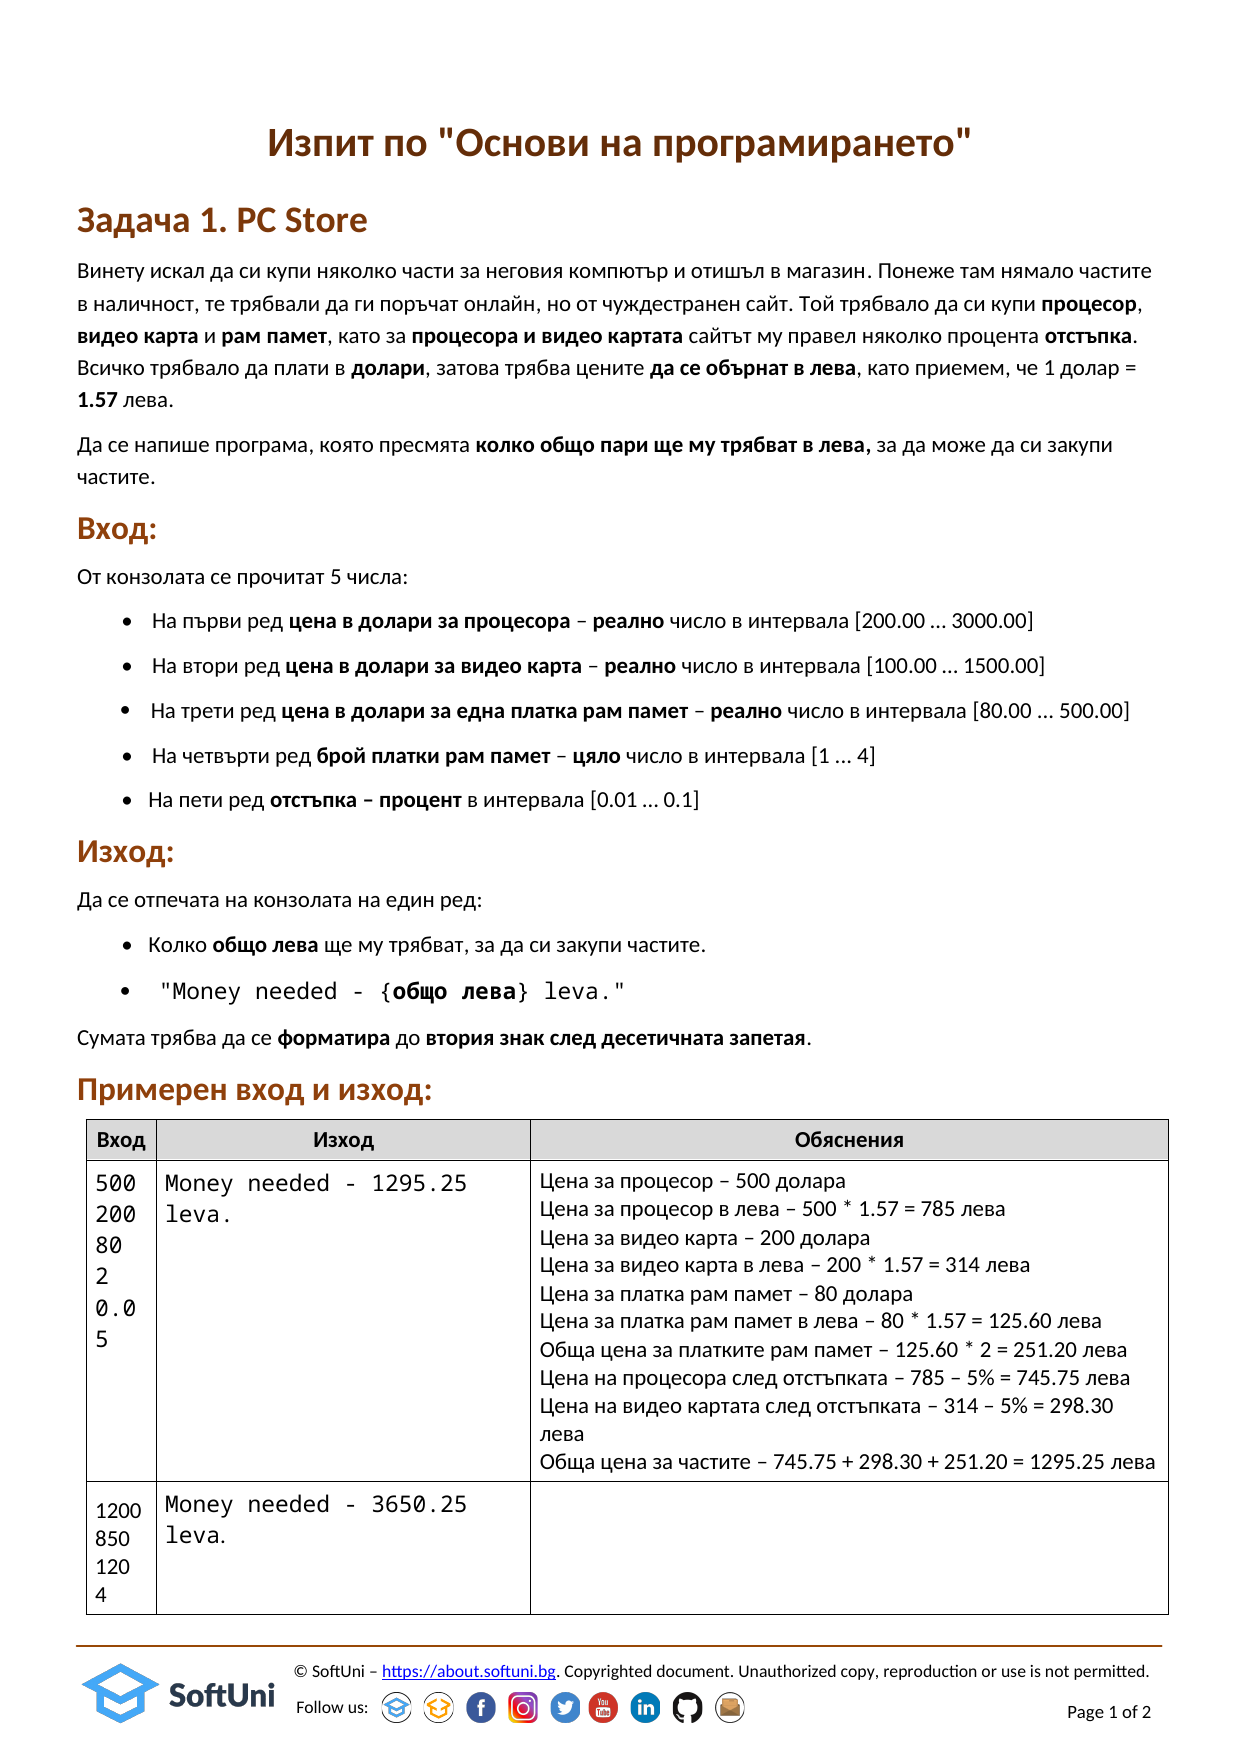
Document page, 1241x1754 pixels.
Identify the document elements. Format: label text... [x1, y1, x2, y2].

subtitle Примерен вход и изход: [77, 1068, 1163, 1108]
picture [466, 1692, 496, 1723]
text • На пети ред отстъпка – процент в интервала [0.01 … 0.1] [121, 785, 1163, 813]
picture [644, 1705, 654, 1714]
picture [652, 1692, 660, 1699]
text • На втори ред цена в долари за видео карта – реално число в интервала [100.00 … 1500.00] [121, 651, 1163, 679]
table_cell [157, 1482, 530, 1614]
text Винету искал да си купи няколко части за неговия компютър и отишъл в магазин. Понеже там нямало частите в наличност, те трябвали да ги поръчат онлайн, но от чуждестранен сайт. Той трябвало да си купи процесор, видео карта и рам памет, като за процесора и видео картата сайтът му правел няколко процента отстъпка. Всичко трябвало да плати в долари, затова трябва цените да се обърнат в лева, като приемем, че 1 долар = 1.57 лева. [77, 257, 1163, 413]
picture [381, 1692, 412, 1723]
picture [672, 1692, 703, 1723]
text • На първи ред цена в долари за процесора – реално число в интервала [200.00 … 3000.00] [121, 607, 1163, 635]
text • Колко общо лева ще му трябват, за да си закупи частите. [121, 930, 1163, 958]
table_cell Money needed - 1295.25 leva. [157, 1161, 530, 1481]
subtitle Изход: [77, 830, 1163, 871]
picture [630, 1714, 639, 1723]
picture [715, 1692, 745, 1723]
picture [75, 1658, 281, 1729]
table_cell Цена за процесор – 500 долара Цена за процесор в лева – 500 * 1.57 = 785 лева Цена за видео карта – 200 долара Цена за видео карта в лева – 200 * 1.57 = 314 лева Цена за платка рам памет – 80 долара Цена за платка рам памет в лева – 80 * 1.57 = 125.60 лева Обща цена за платките рам памет – 125.60 * 2 = 251.20 лева Цена на процесора след отстъпката – 785 – 5% = 745.75 лева Цена на видео картата след отстъпката – 314 – 5% = 298.30 лева Обща цена за частите – 745.75 + 298.30 + 251.20 = 1295.25 лева [531, 1161, 1168, 1481]
text Да се отпечата на конзолата на един ред: [77, 885, 1163, 913]
picture [508, 1692, 538, 1723]
table_header Изход [157, 1120, 530, 1159]
subtitle Задача 1. PC Store [77, 196, 1163, 241]
table_header Вход [87, 1120, 156, 1159]
list "Money needed - {общо лева} leva." [121, 974, 1163, 1006]
text От конзолата се прочитат 5 числа: [77, 562, 1163, 590]
picture [423, 1692, 454, 1723]
picture [652, 1716, 660, 1723]
subtitle Изпит по "Основи на програмирането" [77, 116, 1163, 167]
table_cell 500 200 80 2 0.05 [87, 1161, 156, 1481]
subtitle Вход: [77, 507, 1163, 548]
picture [550, 1692, 580, 1723]
table_cell 1200 850 120 4 0.1 [87, 1482, 156, 1614]
table_header Обяснения [531, 1120, 1168, 1159]
picture [588, 1692, 618, 1723]
text • На четвърти ред брой платки рам памет – цяло число в интервала [1 ... 4] [121, 741, 1163, 769]
table_cell [531, 1482, 1168, 1614]
text Да се напише програма, която пресмята колко общо пари ще му трябват в лева, за да може да си закупи частите. [77, 430, 1163, 490]
list На трети ред цена в долари за една платка рам памет – реално число в интервала [80.00 ... 500.00] [121, 696, 1163, 724]
picture [630, 1692, 639, 1701]
text Сумата трябва да се форматира до втория знак след десетичната запетая. [77, 1023, 1163, 1051]
